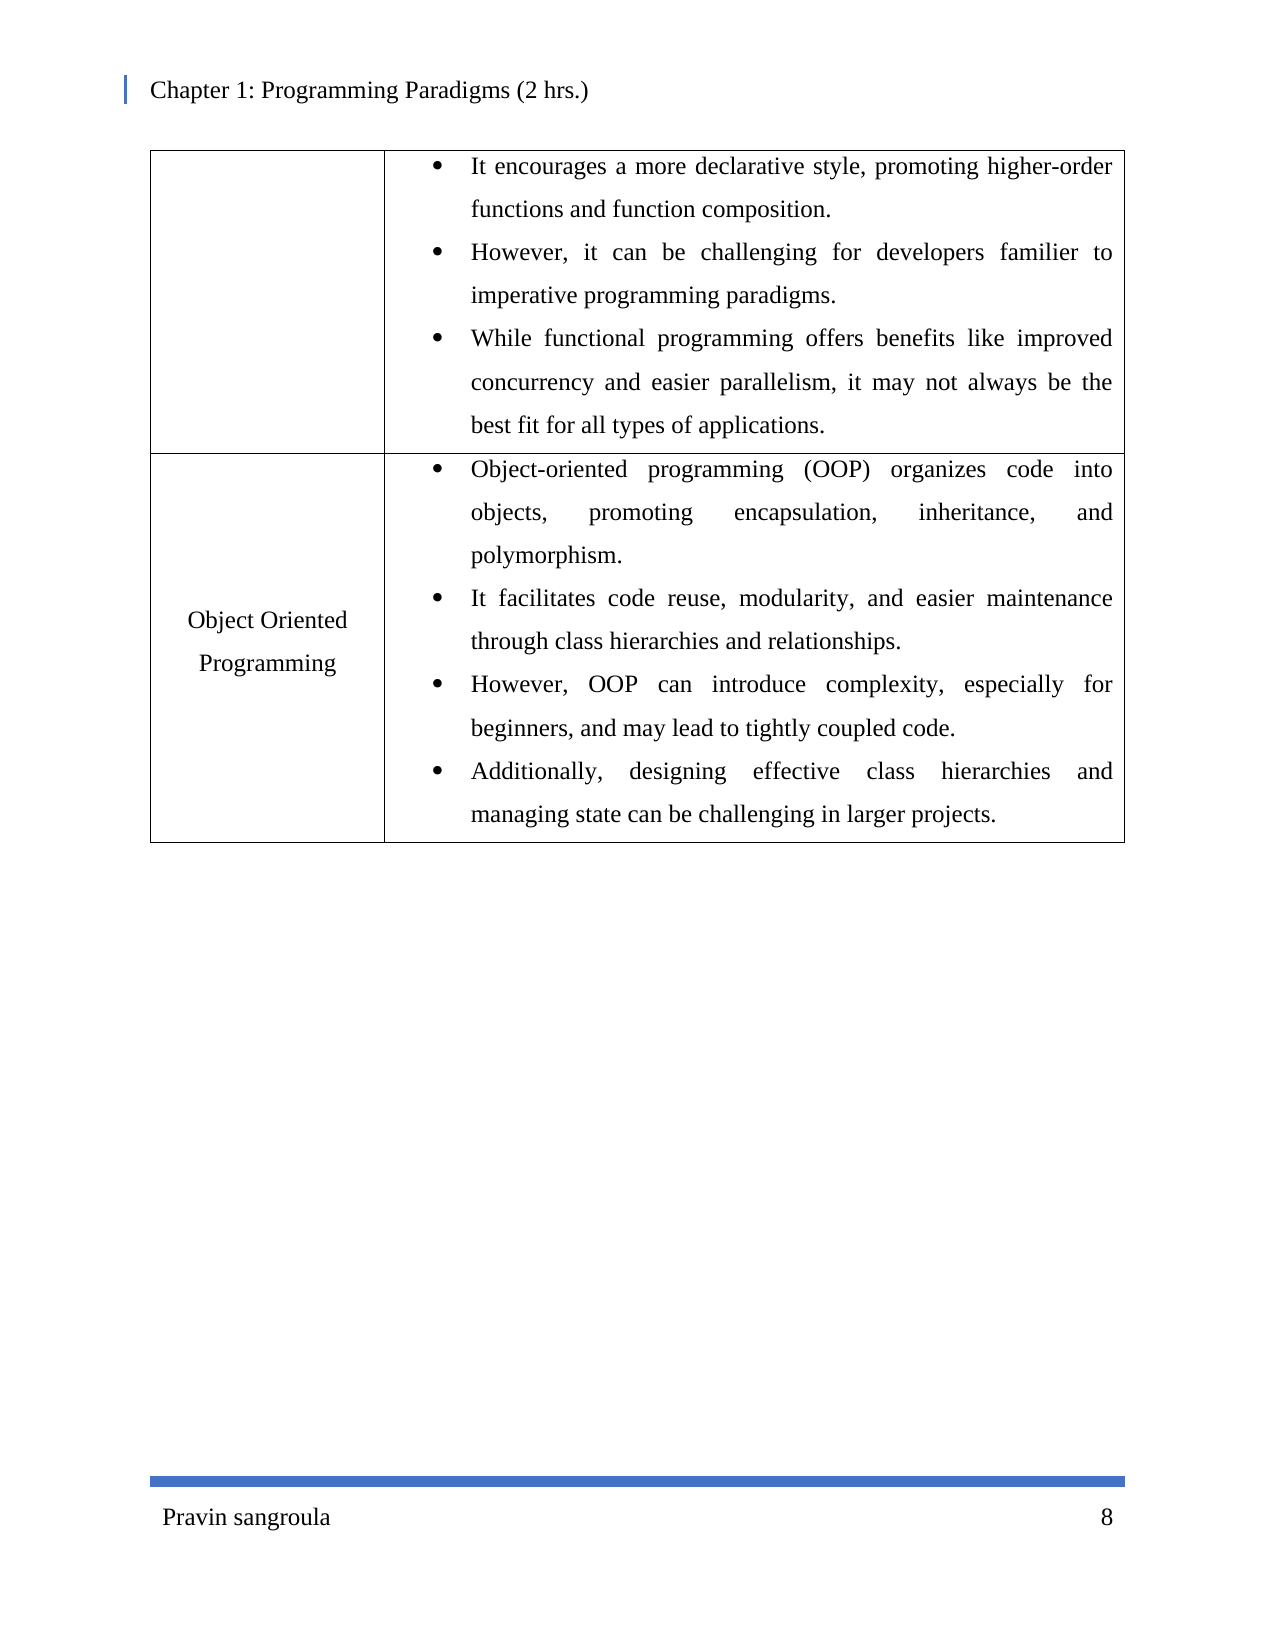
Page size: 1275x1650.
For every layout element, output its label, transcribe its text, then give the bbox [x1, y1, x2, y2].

table_cell Object-oriented programming (OOP) organizes code into objects, promoting encapsulation, inheritance, and polymorphism. It facilitates code reuse, modularity, and easier maintenance through class hierarchies and relationships. However, OOP can introduce complexity, especially for beginners, and may lead to tightly coupled code. Additionally, designing effective class hierarchies and managing state can be challenging in larger projects. [385, 454, 1124, 842]
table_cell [151, 151, 384, 453]
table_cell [385, 151, 1124, 453]
table_cell Object Oriented Programming [151, 454, 384, 842]
